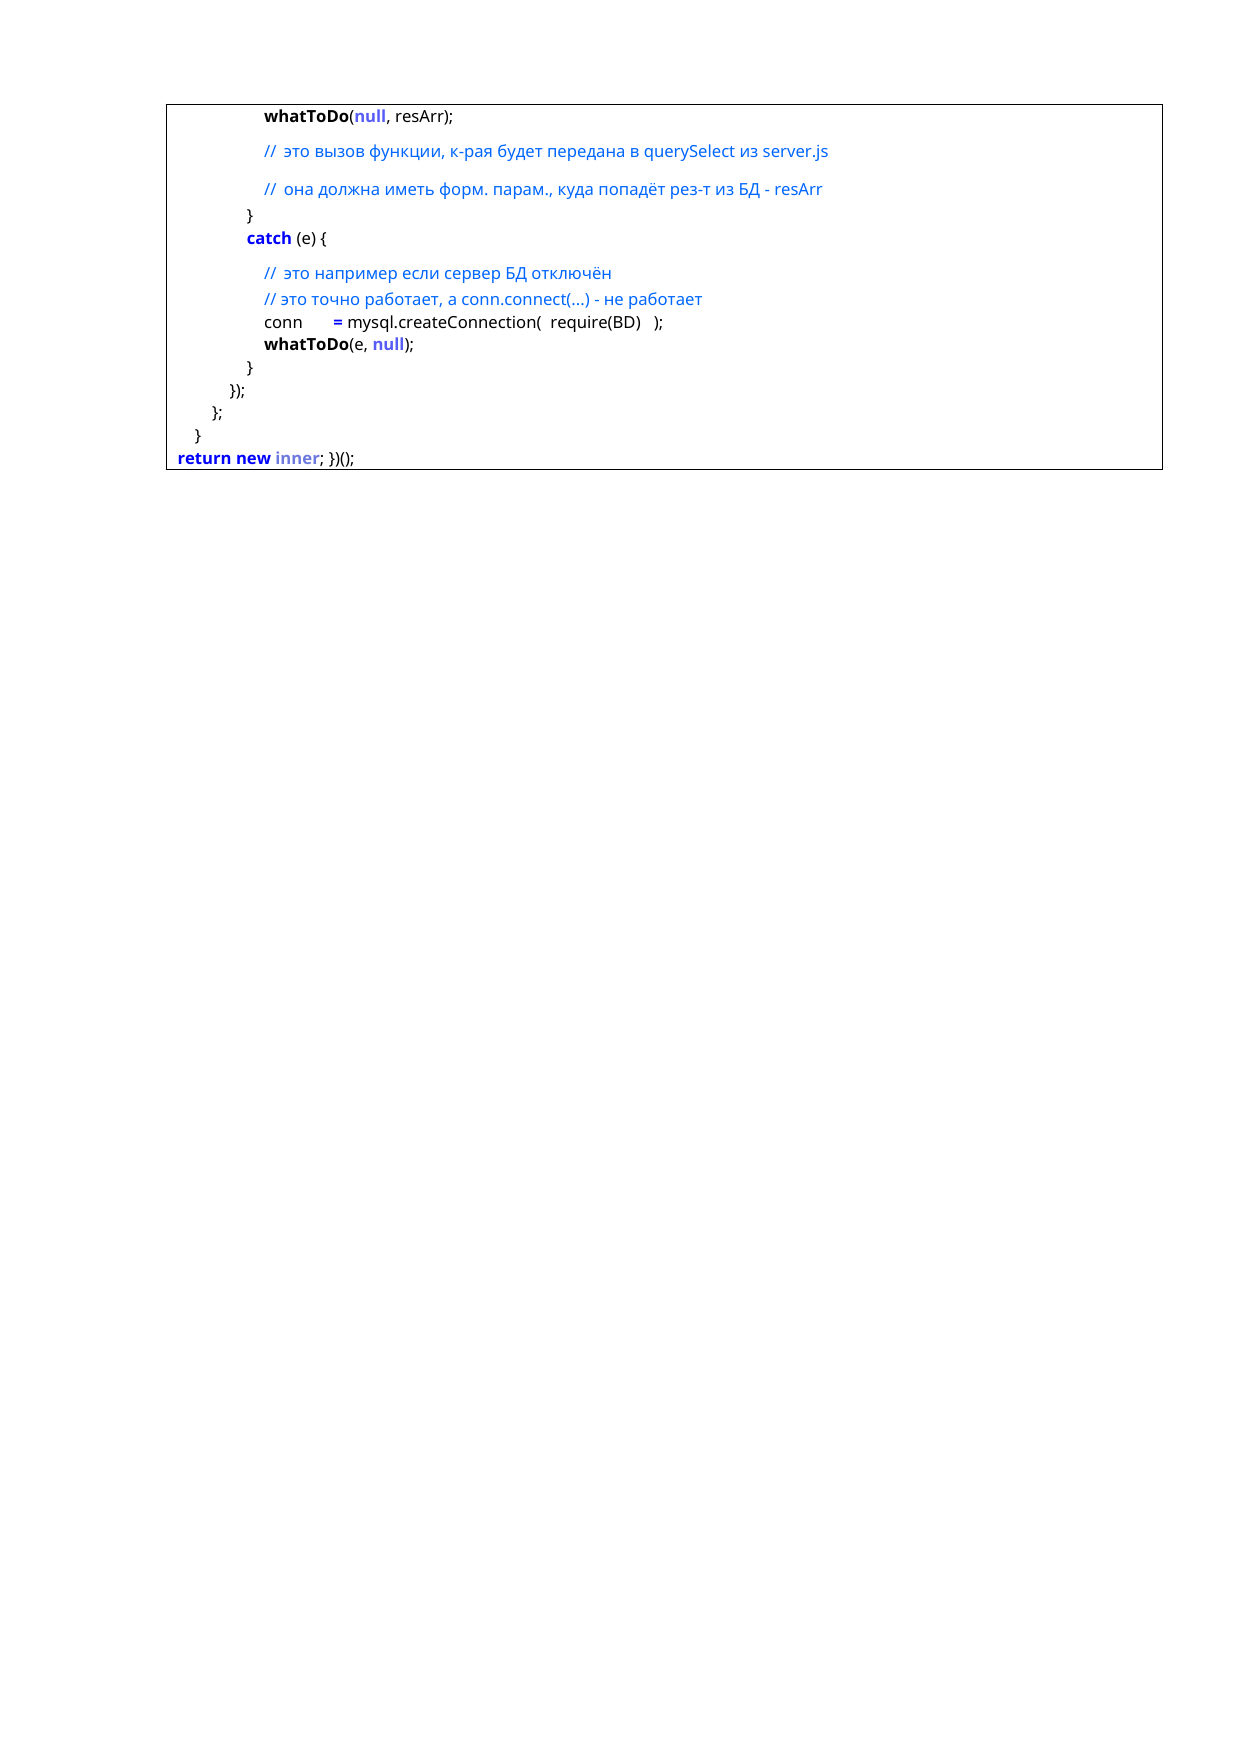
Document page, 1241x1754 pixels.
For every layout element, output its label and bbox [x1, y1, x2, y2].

table_header [167, 105, 1162, 469]
